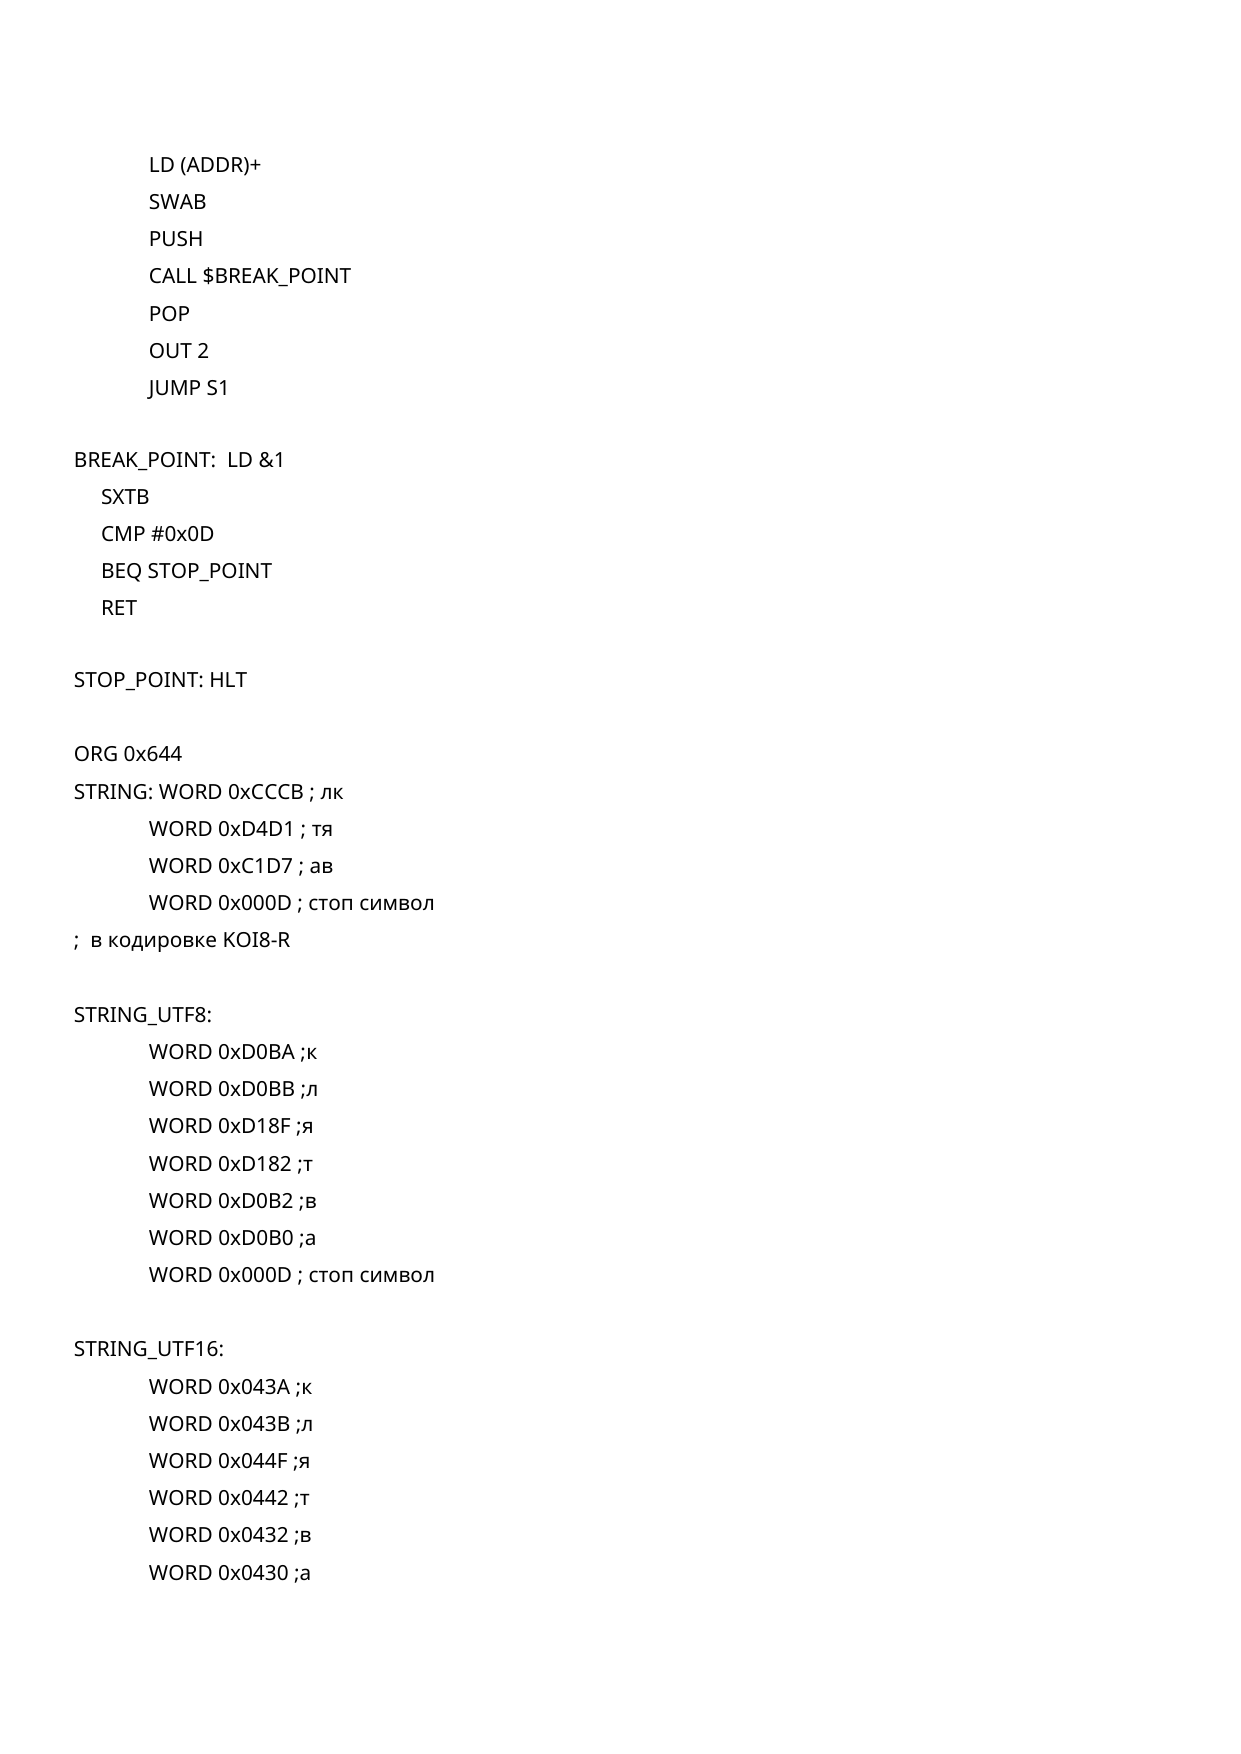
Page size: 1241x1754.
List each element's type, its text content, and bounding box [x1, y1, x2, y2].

text ORG 0x644 [74, 739, 1166, 768]
text WORD 0x043B ;л [74, 1409, 1166, 1437]
text LD (ADDR)+ [74, 150, 1166, 178]
text STOP_POINT: HLT [74, 665, 1166, 694]
text STRING_UTF16: [74, 1334, 1166, 1363]
text BREAK_POINT: LD &1 [74, 445, 1166, 473]
text CMP #0x0D [74, 519, 1166, 548]
text SWAB [74, 187, 1166, 216]
text STRING_UTF8: [74, 1000, 1166, 1028]
text OUT 2 [74, 336, 1166, 364]
text WORD 0x000D ; стоп символ [74, 1260, 1166, 1289]
text STRING: WORD 0xCCCB ; лк [74, 777, 1166, 805]
text WORD 0xD18F ;я [74, 1111, 1166, 1140]
text WORD 0xD182 ;т [74, 1149, 1166, 1177]
text WORD 0xD0BA ;к [74, 1037, 1166, 1066]
text WORD 0xD0B0 ;а [74, 1223, 1166, 1251]
text WORD 0xD0B2 ;в [74, 1186, 1166, 1214]
text PUSH [74, 224, 1166, 253]
text WORD 0xD4D1 ; тя [74, 814, 1166, 842]
text WORD 0x043A ;к [74, 1372, 1166, 1400]
text WORD 0xD0BB ;л [74, 1074, 1166, 1103]
text SXTB [74, 482, 1166, 510]
text ; в кодировке KOI8-R [74, 926, 1166, 954]
text JUMP S1 [74, 373, 1166, 402]
text WORD 0x0442 ;т [74, 1483, 1166, 1512]
text CALL $BREAK_POINT [74, 262, 1166, 290]
text WORD 0x044F ;я [74, 1446, 1166, 1474]
text BEQ STOP_POINT [74, 556, 1166, 585]
text WORD 0x000D ; стоп символ [74, 888, 1166, 917]
text POP [74, 299, 1166, 327]
text WORD 0xC1D7 ; ав [74, 851, 1166, 879]
text WORD 0x0432 ;в [74, 1521, 1166, 1549]
text RET [74, 593, 1166, 622]
text WORD 0x0430 ;а [74, 1558, 1166, 1586]
